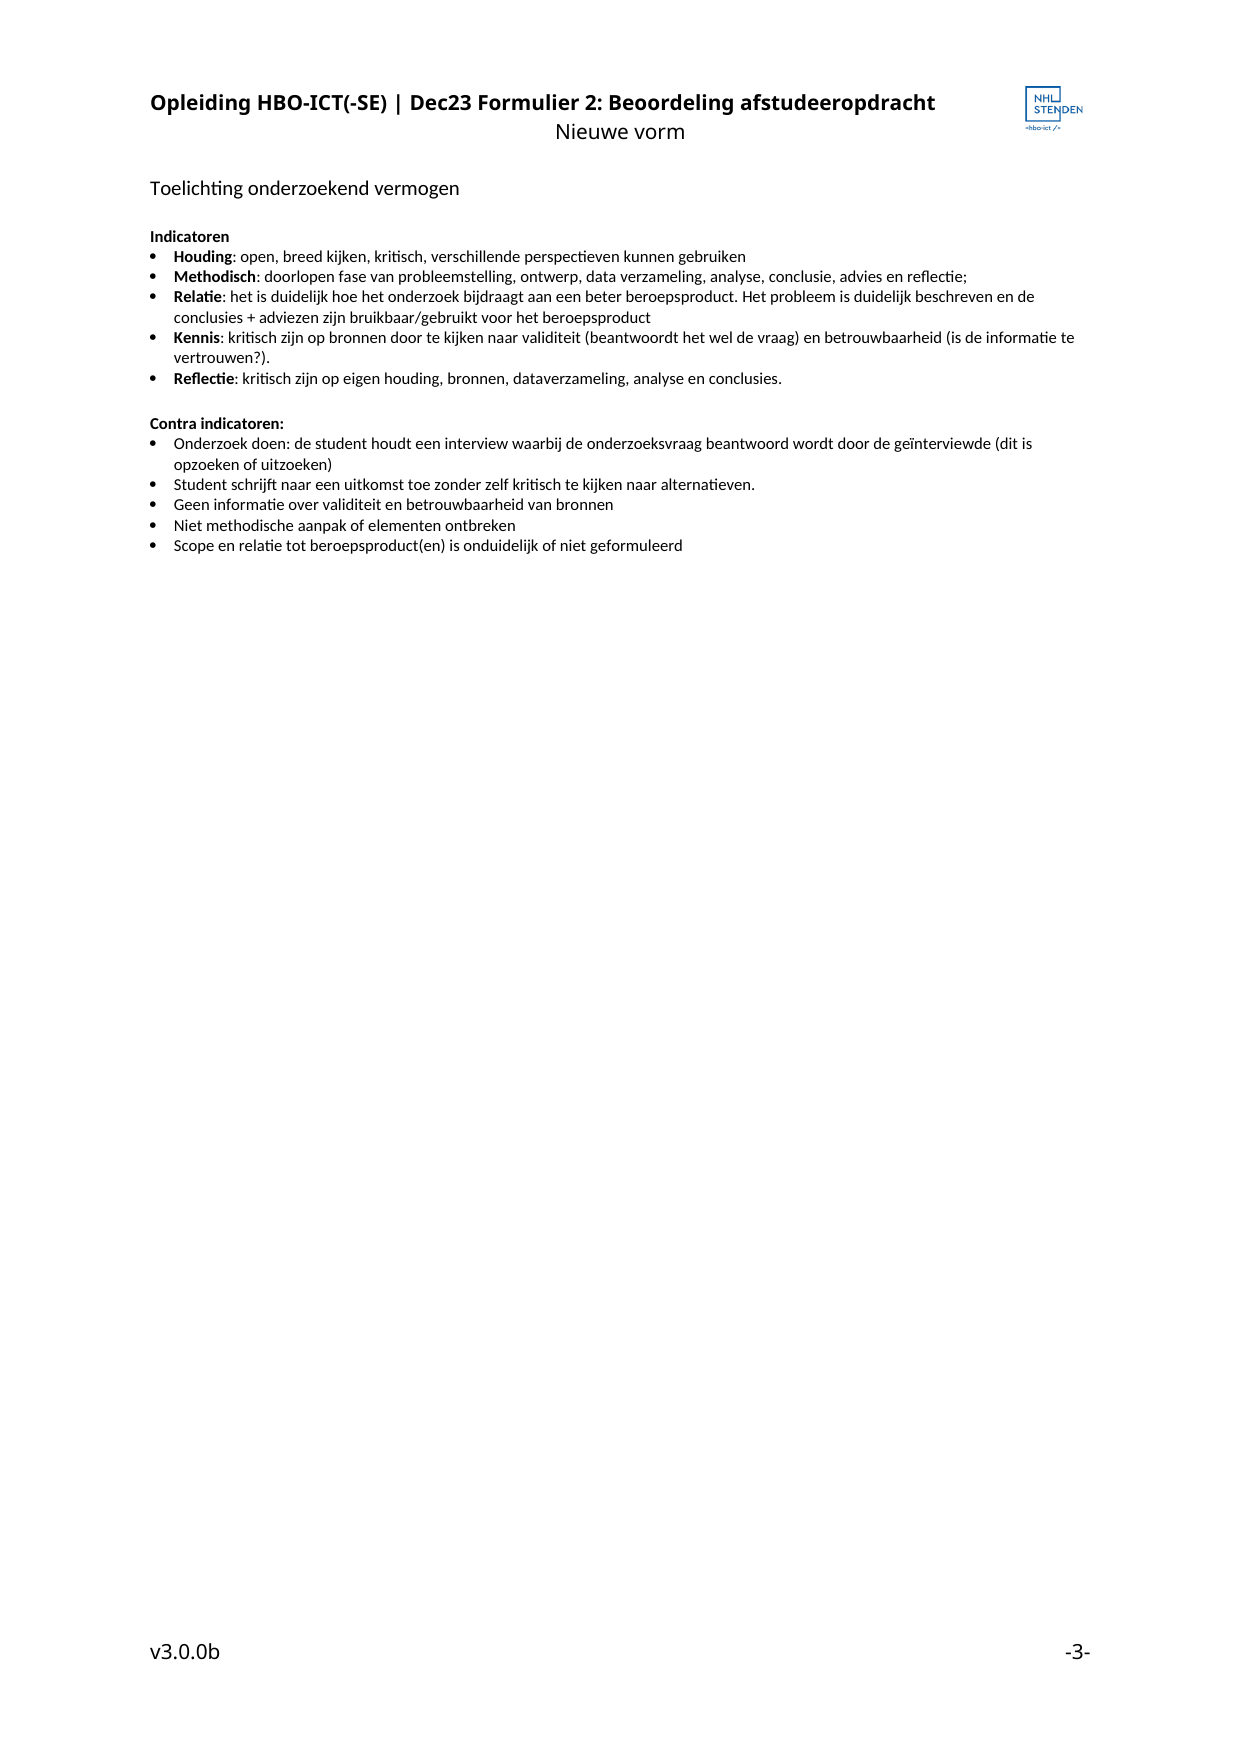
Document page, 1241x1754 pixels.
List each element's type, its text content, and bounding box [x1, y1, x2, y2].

list Houding: open, breed kijken, kritisch, verschillende perspectieven kunnen gebruiken [150, 246, 1090, 266]
list Scope en relatie tot beroepsproduct(en) is onduidelijk of niet geformuleerd [150, 535, 1090, 556]
text Toelichting onderzoekend vermogen [150, 175, 1090, 201]
picture [1025, 86, 1083, 131]
list Onderzoek doen: de student houdt een interview waarbij de onderzoeksvraag beantwoord wordt door de geïnterviewde (dit is opzoeken of uitzoeken) [150, 434, 1090, 474]
list Reflectie: kritisch zijn op eigen houding, bronnen, dataverzameling, analyse en conclusies. [150, 368, 1090, 388]
text Indicatoren [150, 226, 1090, 246]
list Niet methodische aanpak of elementen ontbreken [150, 515, 1090, 535]
list Student schrijft naar een uitkomst toe zonder zelf kritisch te kijken naar alternatieven. [150, 474, 1090, 494]
list Methodisch: doorlopen fase van probleemstelling, ontwerp, data verzameling, analyse, conclusie, advies en reflectie; [150, 266, 1090, 287]
list Relatie: het is duidelijk hoe het onderzoek bijdraagt aan een beter beroepsproduct. Het probleem is duidelijk beschreven en de conclusies + adviezen zijn bruikbaar/gebruikt voor het beroepsproduct [150, 287, 1090, 327]
list Geen informatie over validiteit en betrouwbaarheid van bronnen [150, 494, 1090, 515]
text Contra indicatoren: [150, 413, 1090, 434]
list Kennis: kritisch zijn op bronnen door te kijken naar validiteit (beantwoordt het wel de vraag) en betrouwbaarheid (is de informatie te vertrouwen?). [150, 327, 1090, 368]
